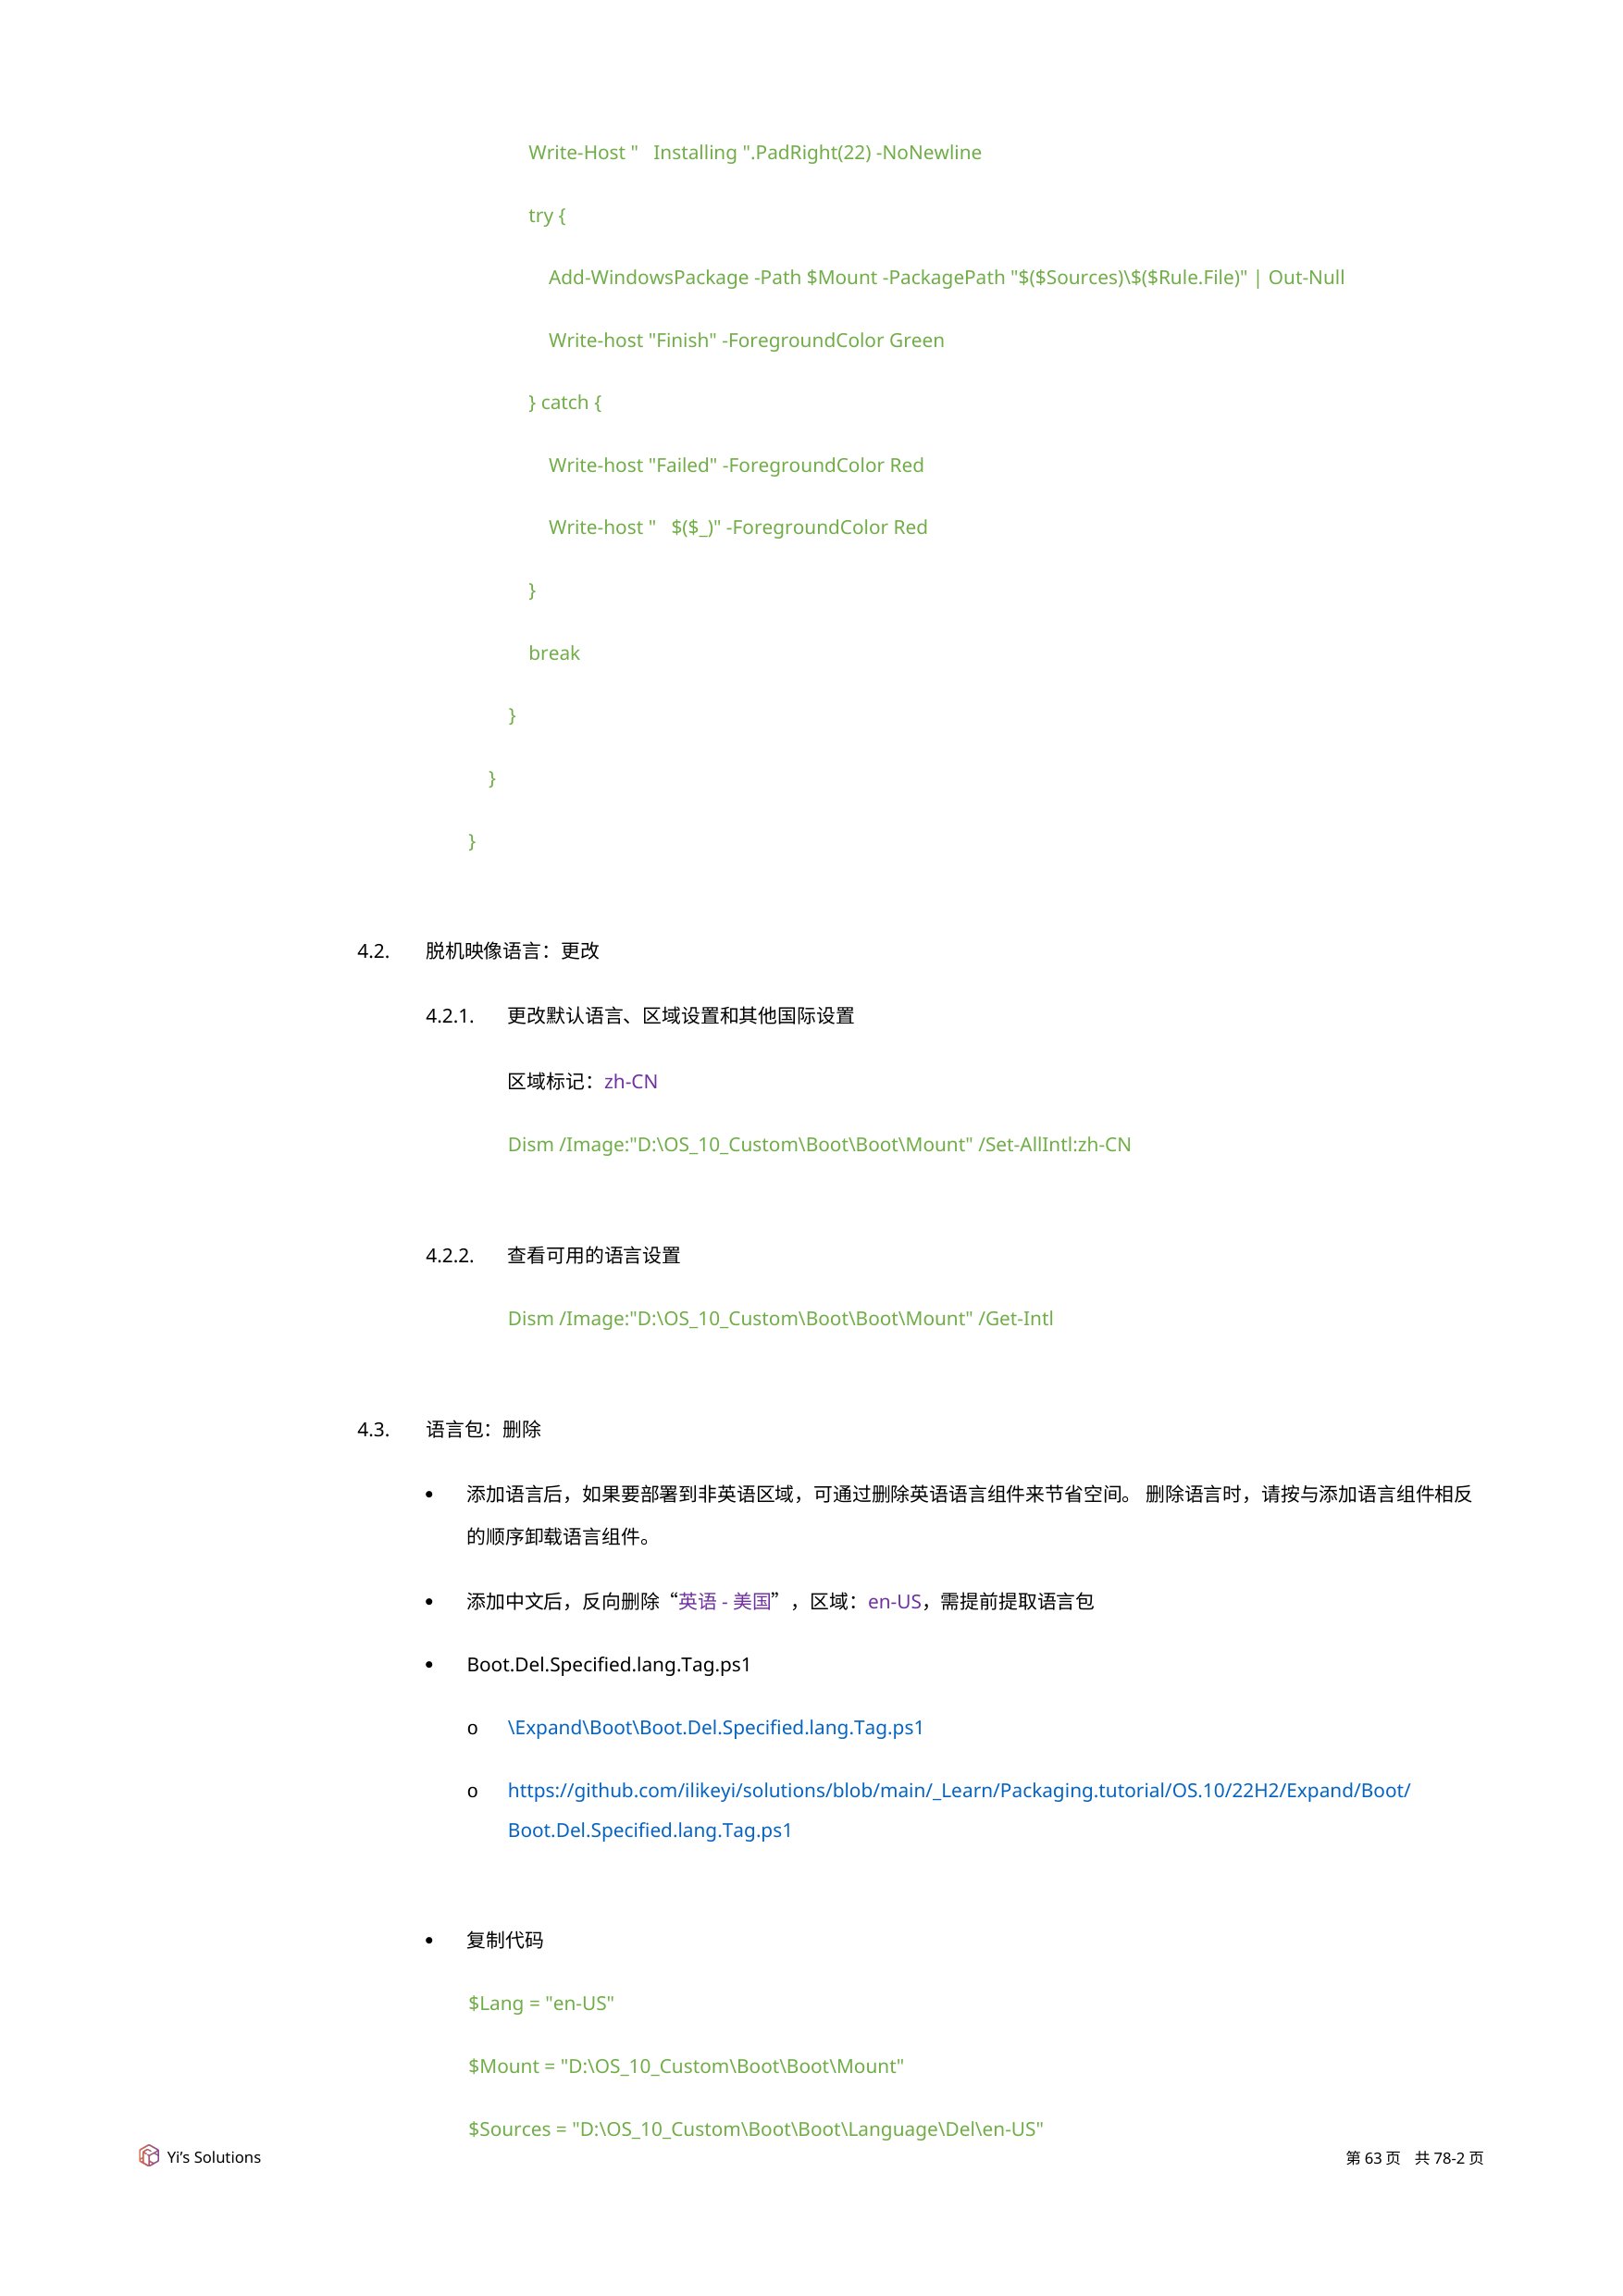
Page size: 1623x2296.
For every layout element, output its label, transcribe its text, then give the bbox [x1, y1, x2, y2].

text try { [468, 202, 1484, 228]
list \Expand\Boot\Boot.Del.Specified.lang.Tag.ps1 [466, 1714, 1484, 1741]
text break [468, 639, 1484, 665]
list 添加中文后，反向删除“英语 - 美国”，区域：en-US，需提前提取语言包 [426, 1586, 1484, 1614]
list https://github.com/ilikeyi/solutions/blob/main/_Learn/Packaging.tutorial/OS.10/22H2/Expand/Boot/Boot.Del.Specified.lang.Tag.ps1 [466, 1777, 1484, 1843]
subtitle 更改默认语言、区域设置和其他国际设置 [426, 1001, 1484, 1029]
text } [468, 701, 1484, 728]
text } [468, 827, 1484, 853]
text } [468, 577, 1484, 603]
list 添加语言后，如果要部署到非英语区域，可通过删除英语语言组件来节省空间。 删除语言时，请按与添加语言组件相反的顺序卸载语言组件。 [426, 1479, 1484, 1549]
text $Sources = "D:\OS_10_Custom\Boot\Boot\Language\Del\en-US" [468, 2116, 1484, 2141]
text $Mount = "D:\OS_10_Custom\Boot\Boot\Mount" [468, 2053, 1484, 2079]
subtitle 脱机映像语言：更改 [357, 936, 1484, 964]
text } [468, 764, 1484, 790]
list 复制代码 [426, 1925, 1484, 1954]
text 区域标记：zh-CN [508, 1066, 1484, 1094]
picture [139, 2144, 159, 2166]
text } catch { [468, 389, 1484, 416]
text Write-host "Finish" -ForegroundColor Green [468, 327, 1484, 353]
subtitle 语言包：删除 [357, 1414, 1484, 1442]
text Write-Host " Installing ".PadRight(22) -NoNewline [468, 139, 1484, 165]
text $Lang = "en-US" [468, 1991, 1484, 2017]
subtitle 查看可用的语言设置 [426, 1240, 1484, 1268]
text Write-host " $($_)" -ForegroundColor Red [468, 515, 1484, 540]
text Dism /Image:"D:\OS_10_Custom\Boot\Boot\Mount" /Set-AllIntl:zh-CN [508, 1131, 1484, 1158]
text Add-WindowsPackage -Path $Mount -PackagePath "$($Sources)\$($Rule.File)" | Out-Null [468, 264, 1484, 291]
text Write-host "Failed" -ForegroundColor Red [468, 452, 1484, 478]
text Dism /Image:"D:\OS_10_Custom\Boot\Boot\Mount" /Get-Intl [508, 1306, 1484, 1332]
list Boot.Del.Specified.lang.Tag.ps1 [426, 1651, 1484, 1678]
